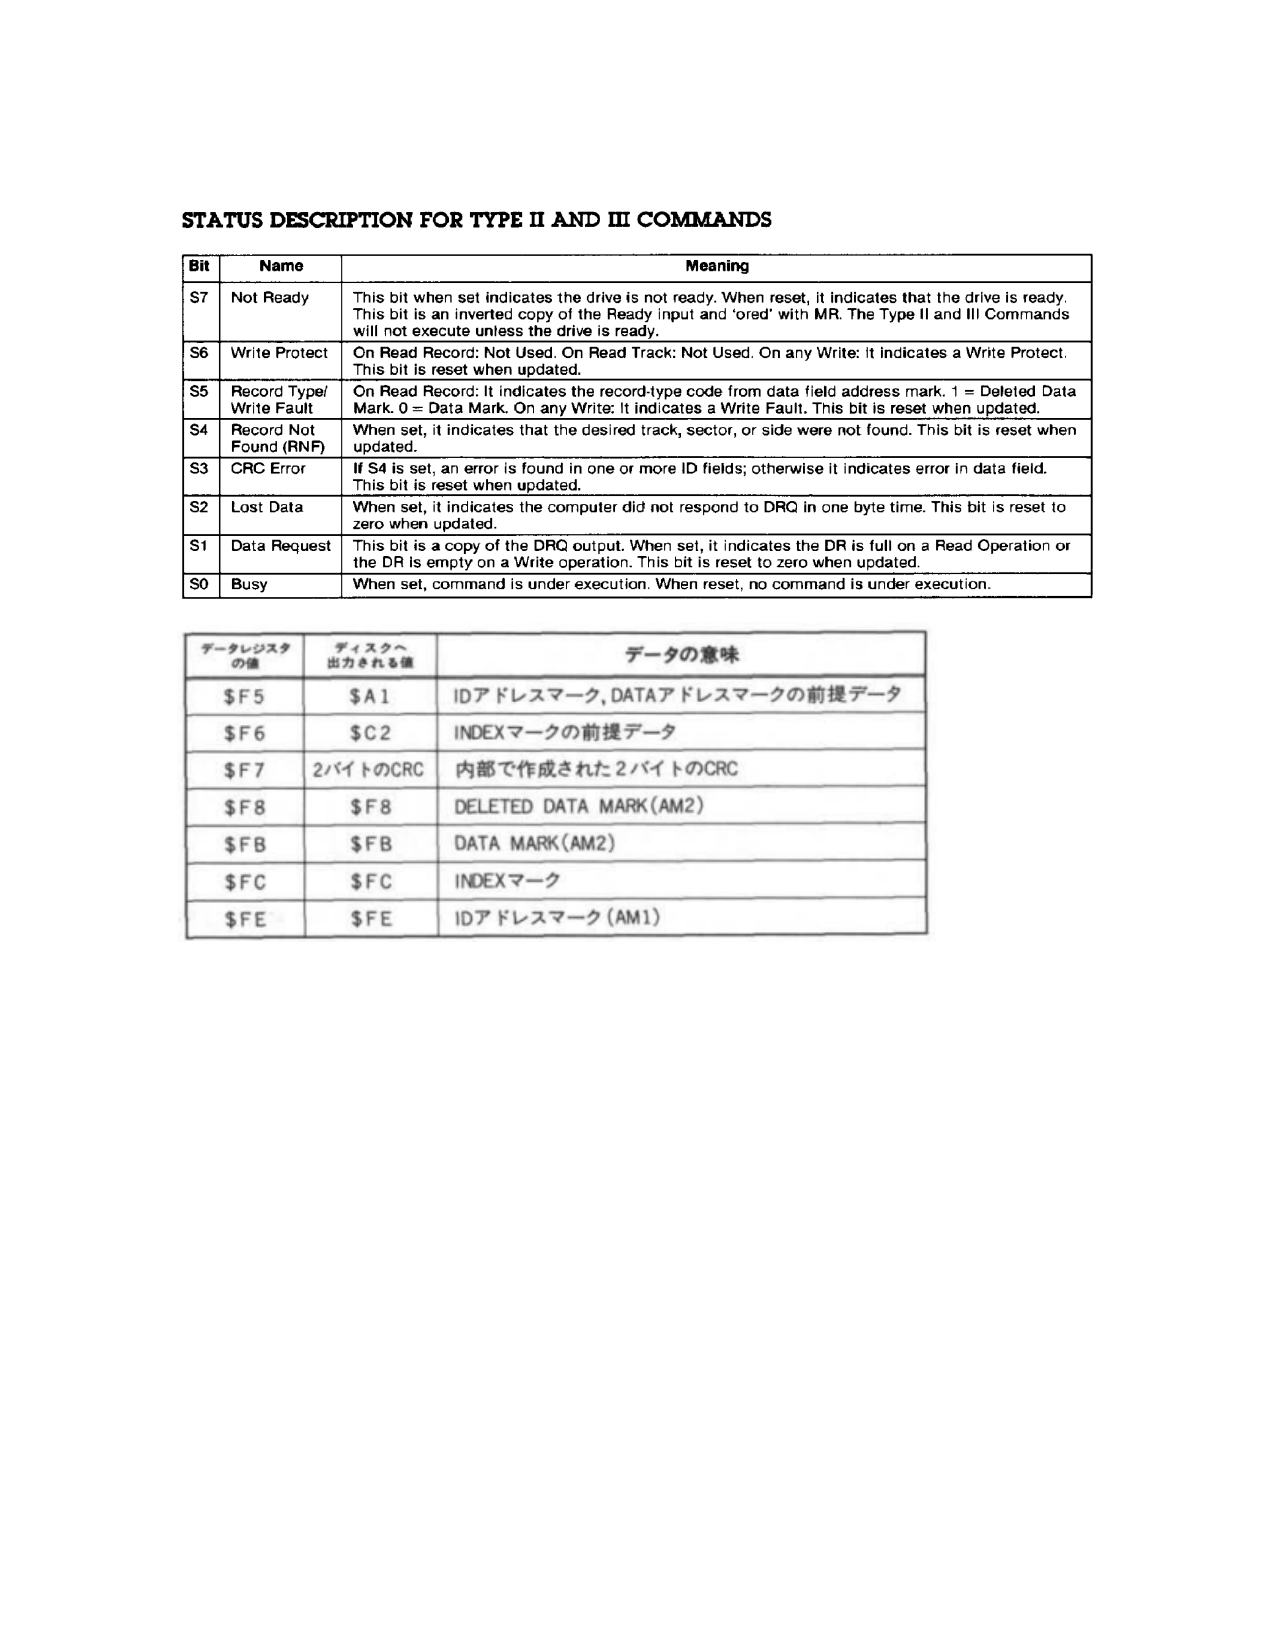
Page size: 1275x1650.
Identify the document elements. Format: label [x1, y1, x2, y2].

picture [177, 206, 1098, 604]
picture [177, 622, 939, 942]
